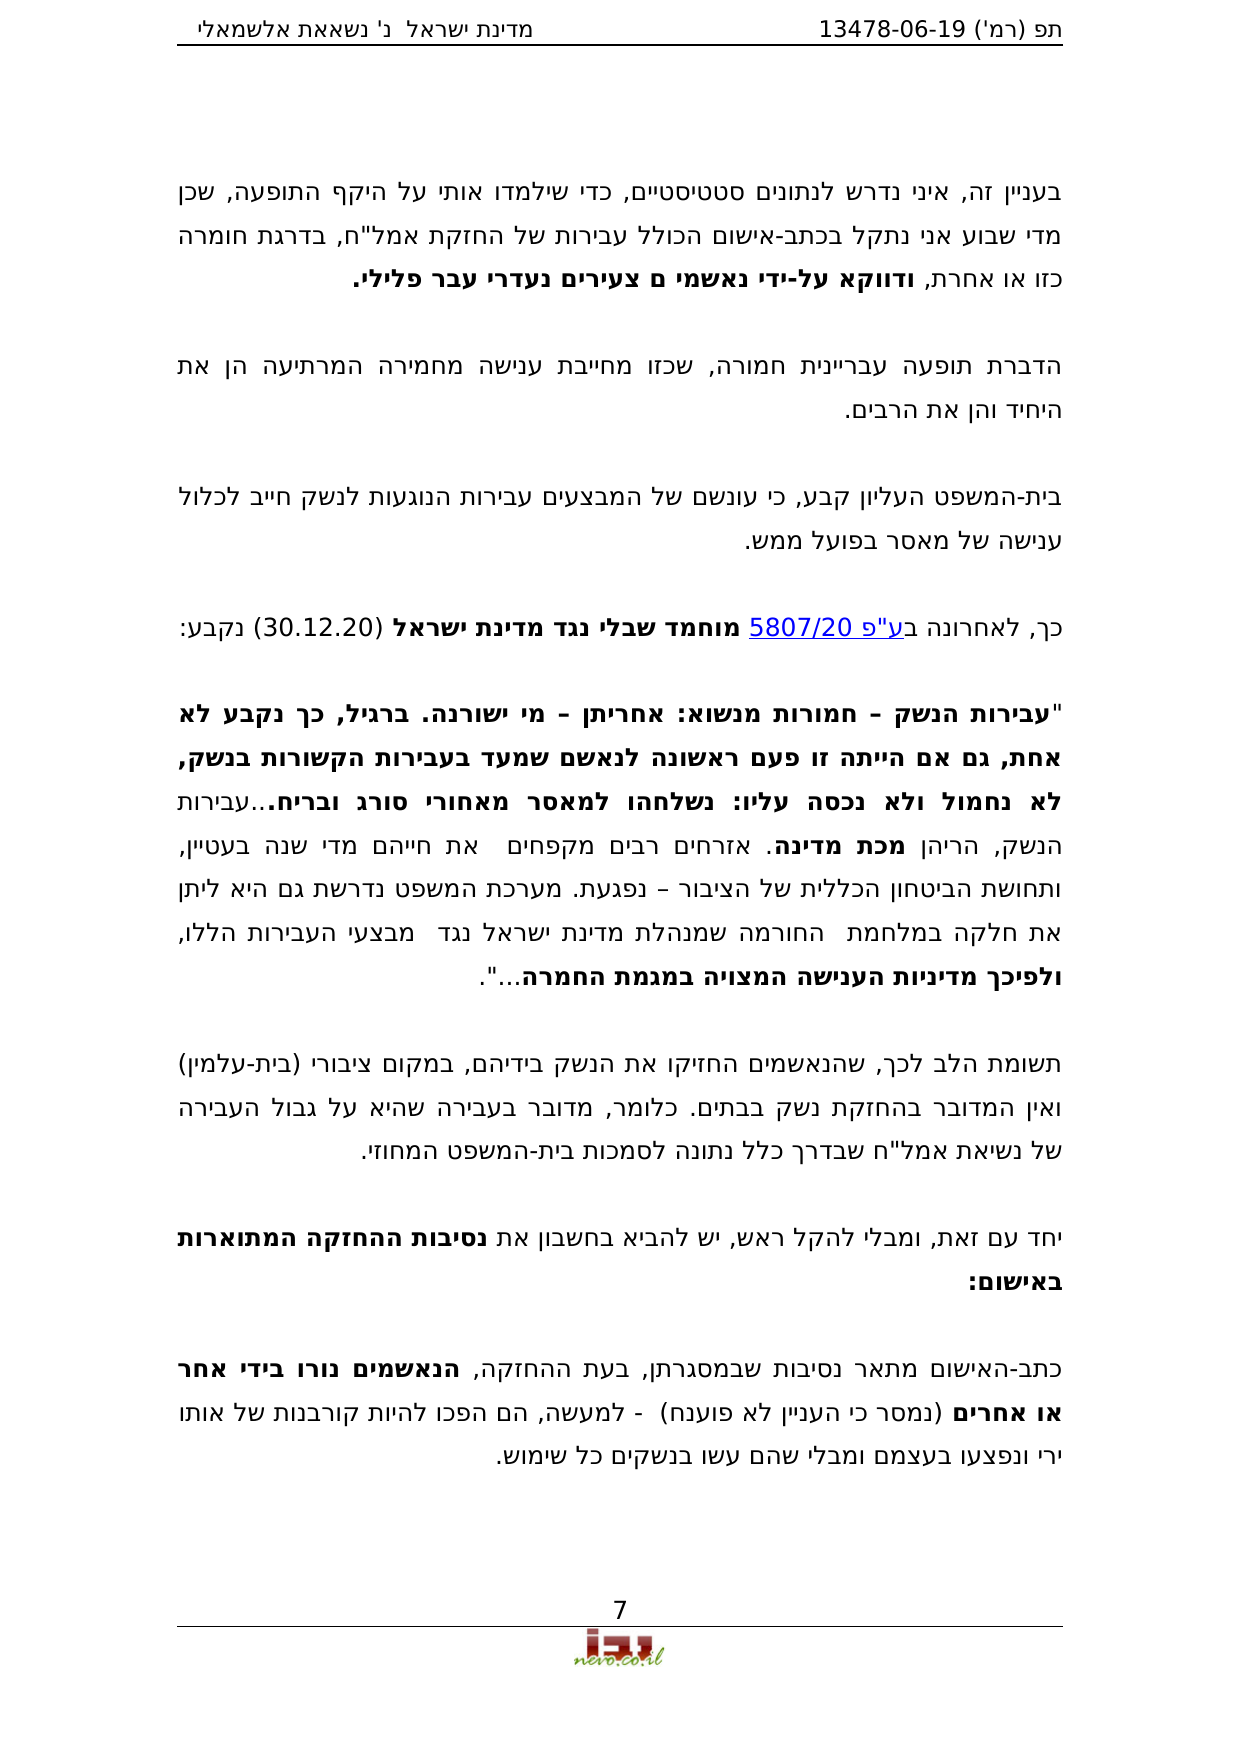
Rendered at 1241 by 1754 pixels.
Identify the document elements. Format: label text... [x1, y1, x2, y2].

text כך, לאחרונה בע"פ 5807/20 מוחמד שבלי נגד מדינת ישראל (30.12.20) נקבע: [177, 613, 1063, 642]
text בעניין זה, איני נדרש לנתונים סטטיסטיים, כדי שילמדו אותי על היקף התופעה, שכן מדי שבוע אני נתקל בכתב-אישום הכולל עבירות של החזקת אמל"ח, בדרגת חומרה כזו או אחרת, ודווקא על-ידי נאשמי ם צעירים נעדרי עבר פלילי. [177, 177, 1063, 294]
text "עבירות הנשק – חמורות מנשוא: אחריתן – מי ישורנה. ברגיל, כך נקבע לא אחת, גם אם הייתה זו פעם ראשונה לנאשם שמעד בעבירות הקשורות בנשק, לא נחמול ולא נכסה עליו: נשלחהו למאסר מאחורי סורג ובריח...עבירות הנשק, הריהן מכת מדינה. אזרחים רבים מקפחים את חייהם מדי שנה בעטיין, ותחושת הביטחון הכללית של הציבור – נפגעת. מערכת המשפט נדרשת גם היא ליתן את חלקה במלחמת החורמה שמנהלת מדינת ישראל נגד מבצעי העבירות הללו, ולפיכך מדיניות הענישה המצויה במגמת החמרה...". [177, 700, 1063, 991]
text כתב-האישום מתאר נסיבות שבמסגרתן, בעת ההחזקה, הנאשמים נורו בידי אחר או אחרים (נמסר כי העניין לא פוענח) - למעשה, הם הפכו להיות קורבנות של אותו ירי ונפצעו בעצמם ומבלי שהם עשו בנשקים כל שימוש. [177, 1354, 1063, 1471]
picture [574, 1628, 666, 1667]
text הדברת תופעה עבריינית חמורה, שכזו מחייבת ענישה מחמירה המרתיעה הן את היחיד והן את הרבים. [177, 352, 1063, 424]
text תשומת הלב לכך, שהנאשמים החזיקו את הנשק בידיהם, במקום ציבורי (בית-עלמין) ואין המדובר בהחזקת נשק בבתים. כלומר, מדובר בעבירה שהיא על גבול העבירה של נשיאת אמל"ח שבדרך כלל נתונה לסמכות בית-המשפט המחוזי. [177, 1049, 1063, 1166]
text יחד עם זאת, ומבלי להקל ראש, יש להביא בחשבון את נסיבות ההחזקה המתוארות באישום: [177, 1223, 1063, 1296]
text בית-המשפט העליון קבע, כי עונשם של המבצעים עבירות הנוגעות לנשק חייב לכלול ענישה של מאסר בפועל ממש. [177, 482, 1063, 555]
